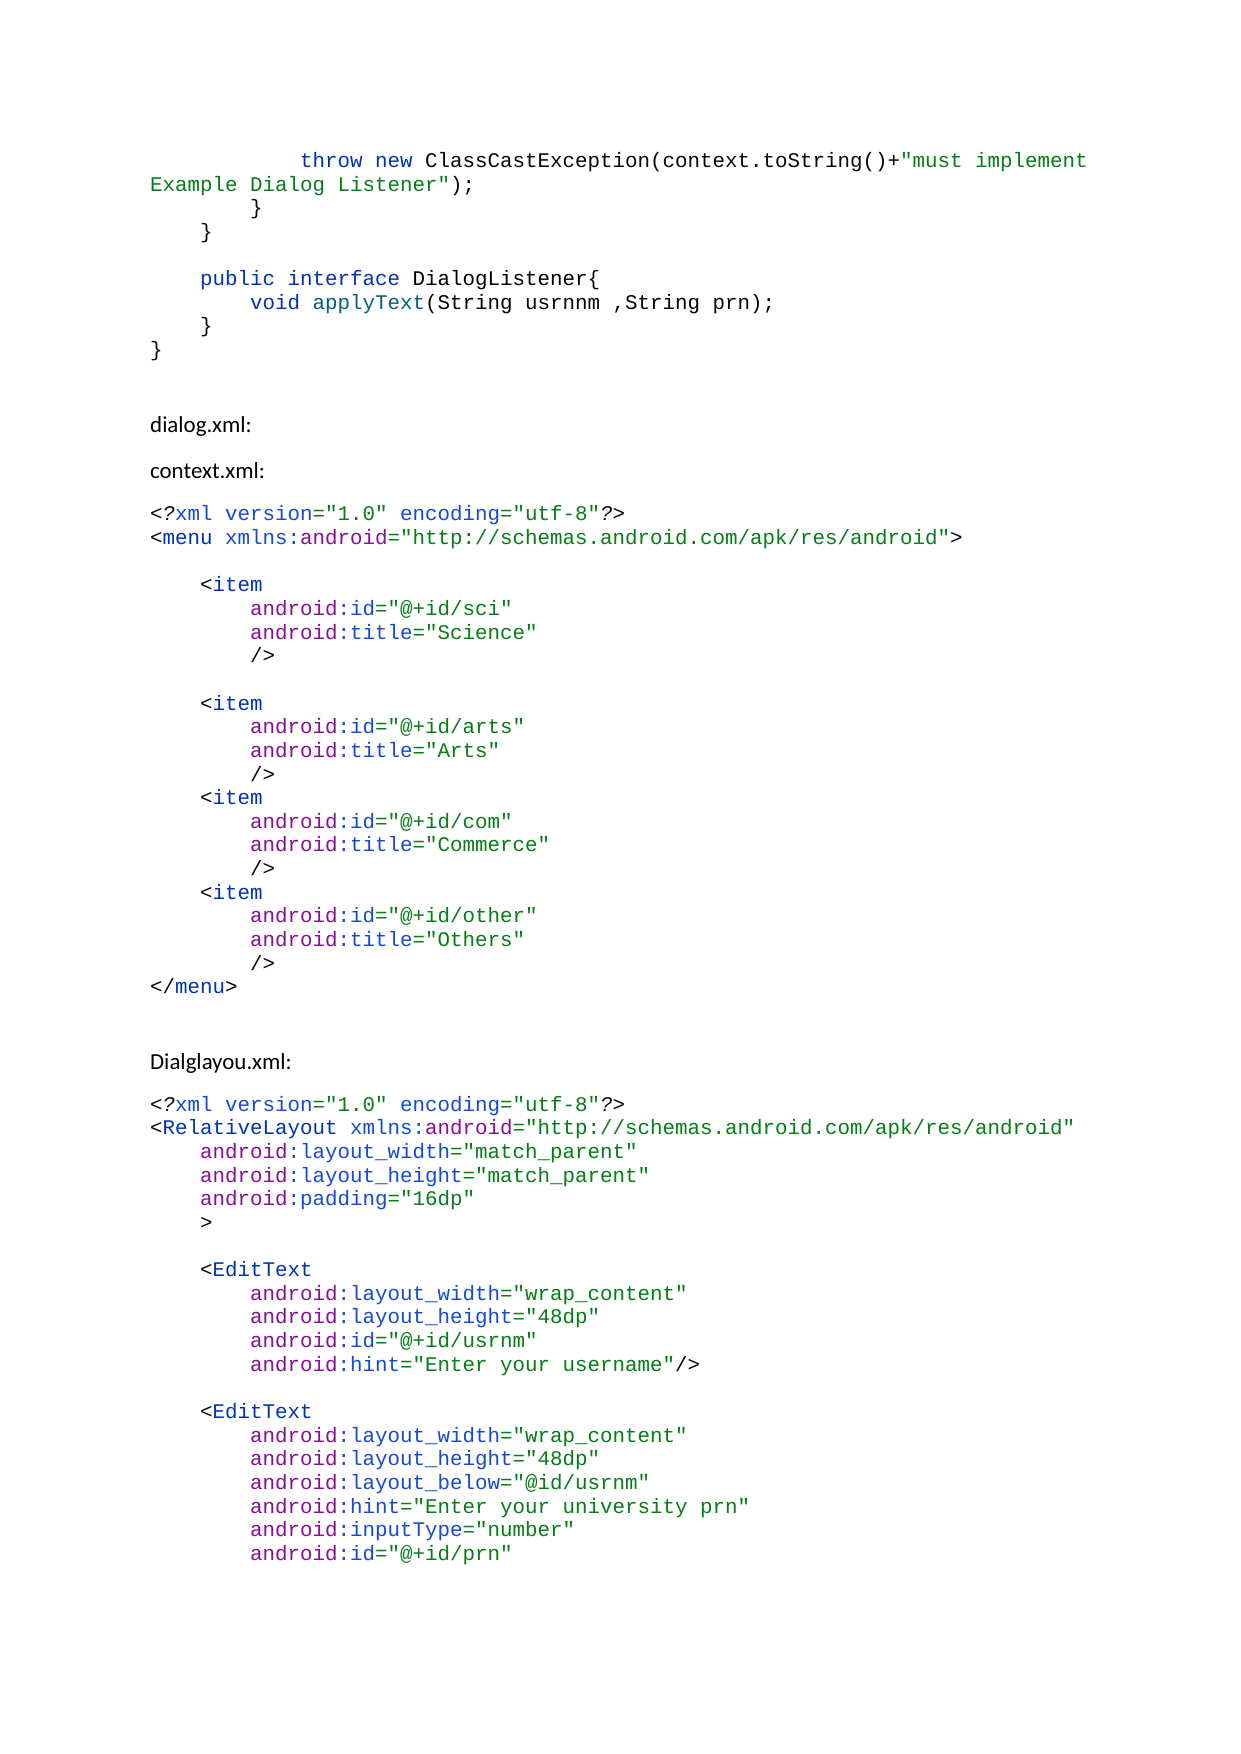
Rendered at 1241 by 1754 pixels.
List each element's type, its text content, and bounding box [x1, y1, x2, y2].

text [150, 150, 1090, 363]
text Dialglayou.xml: [150, 1047, 1090, 1075]
text dialog.xml: [150, 410, 1090, 438]
text context.xml: [150, 457, 1090, 484]
text <?xml version="1.0" encoding="utf-8"?> <menu xmlns:android="http://schemas.android.com/apk/res/android"> <item android:id="@+id/sci" android:title="Science" /> <item android:id="@+id/arts" android:title="Arts" /> <item android:id="@+id/com" android:title="Commerce" /> <item android:id="@+id/other" android:title="Others" /> </menu> [150, 503, 1090, 1000]
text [150, 1094, 1090, 1567]
